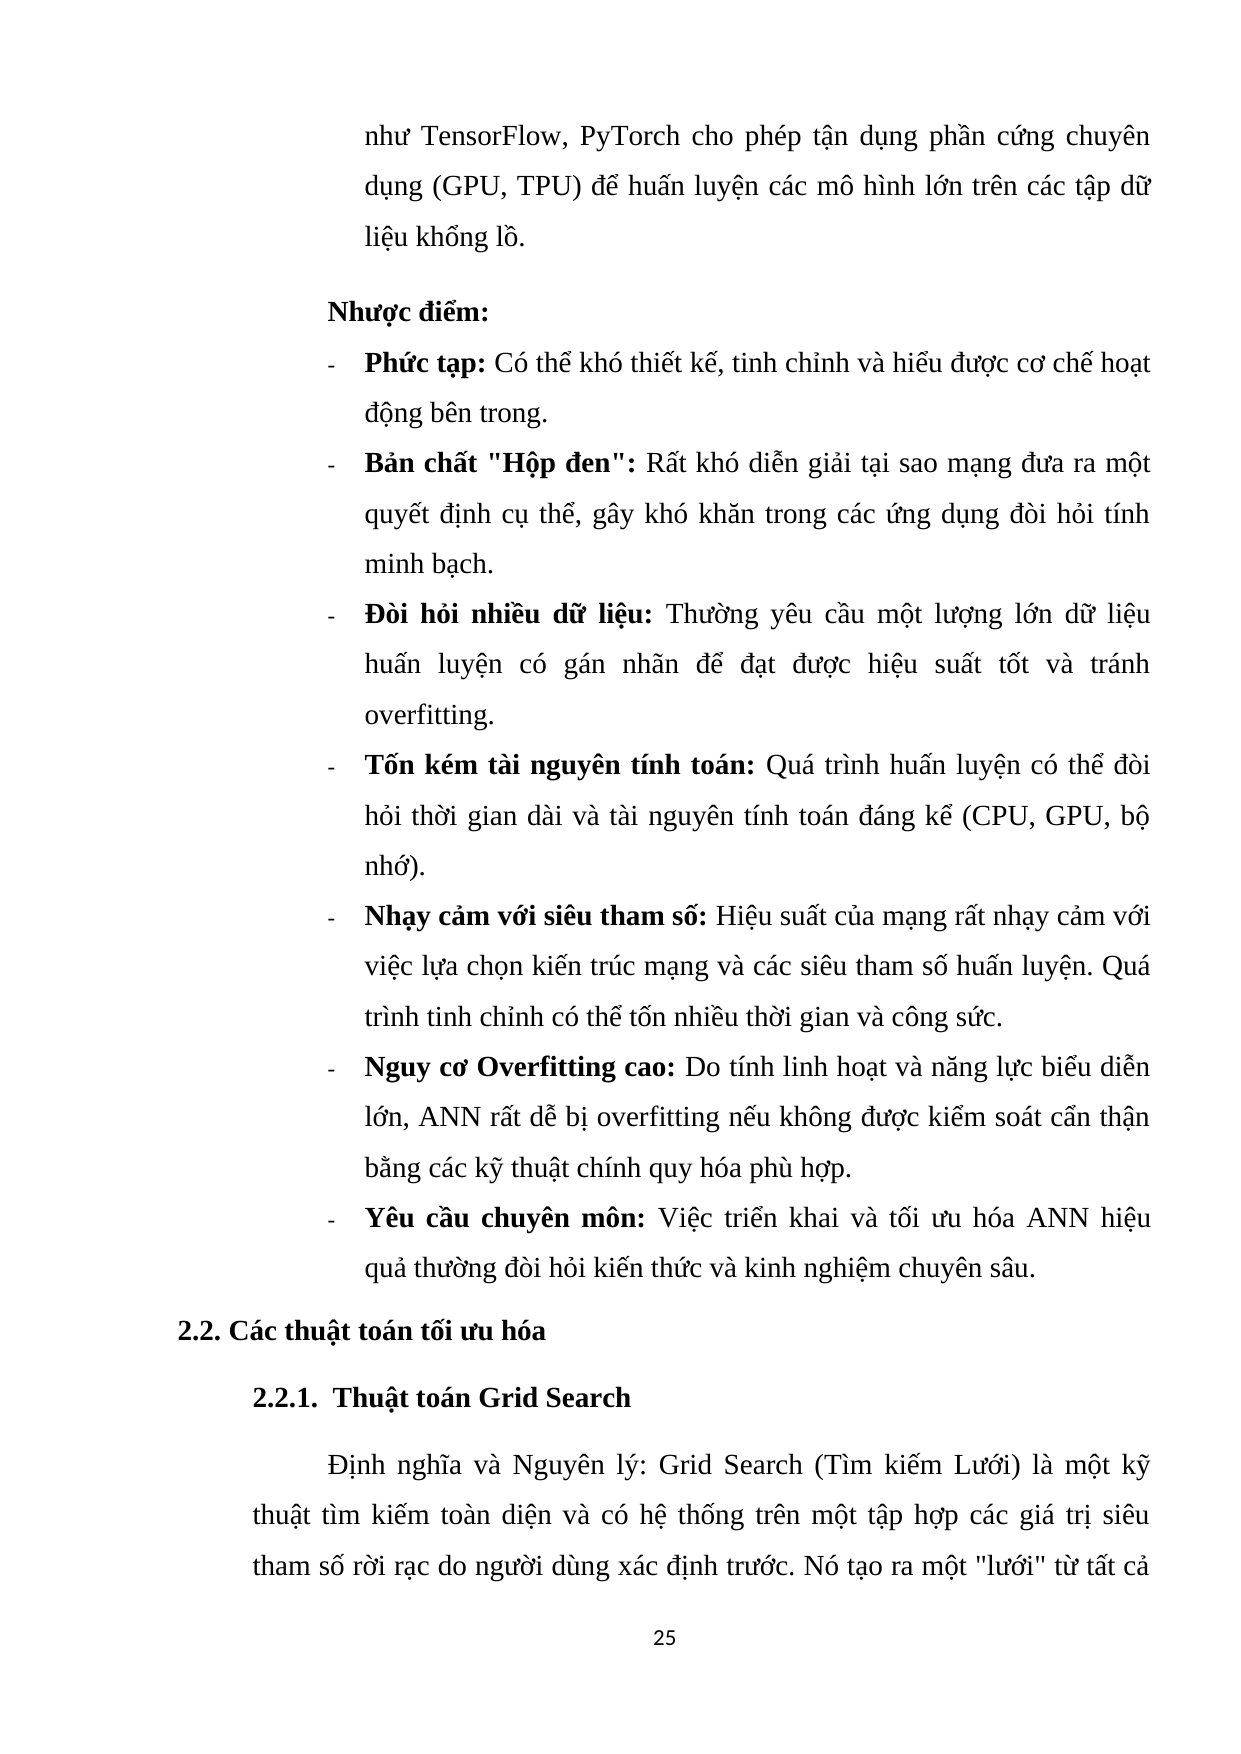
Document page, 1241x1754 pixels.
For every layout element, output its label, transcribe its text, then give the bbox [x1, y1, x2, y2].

list Nhạy cảm với siêu tham số: Hiệu suất của mạng rất nhạy cảm với việc lựa chọn kiến trúc mạng và các siêu tham số huấn luyện. Quá trình tinh chỉnh có thể tốn nhiều thời gian và công sức. [327, 898, 1152, 1032]
text Nhược điểm: [327, 294, 1152, 328]
list Bản chất "Hộp đen": Rất khó diễn giải tại sao mạng đưa ra một quyết định cụ thể, gây khó khăn trong các ứng dụng đòi hỏi tính minh bạch. [327, 445, 1152, 579]
list Yêu cầu chuyên môn: Việc triển khai và tối ưu hóa ANN hiệu quả thường đòi hỏi kiến thức và kinh nghiệm chuyên sâu. [327, 1200, 1152, 1284]
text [252, 1447, 1152, 1581]
list Tốn kém tài nguyên tính toán: Quá trình huấn luyện có thể đòi hỏi thời gian dài và tài nguyên tính toán đáng kể (CPU, GPU, bộ nhớ). [327, 747, 1152, 881]
list Nguy cơ Overfitting cao: Do tính linh hoạt và năng lực biểu diễn lớn, ANN rất dễ bị overfitting nếu không được kiểm soát cẩn thận bằng các kỹ thuật chính quy hóa phù hợp. [327, 1049, 1152, 1183]
text 2.2. Các thuật toán tối ưu hóa [177, 1313, 1152, 1347]
list Phức tạp: Có thể khó thiết kế, tinh chỉnh và hiểu được cơ chế hoạt động bên trong. [327, 345, 1152, 429]
text 2.2.1. Thuật toán Grid Search [177, 1380, 1152, 1414]
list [327, 118, 1152, 252]
list Đòi hỏi nhiều dữ liệu: Thường yêu cầu một lượng lớn dữ liệu huấn luyện có gán nhãn để đạt được hiệu suất tốt và tránh overfitting. [327, 596, 1152, 731]
